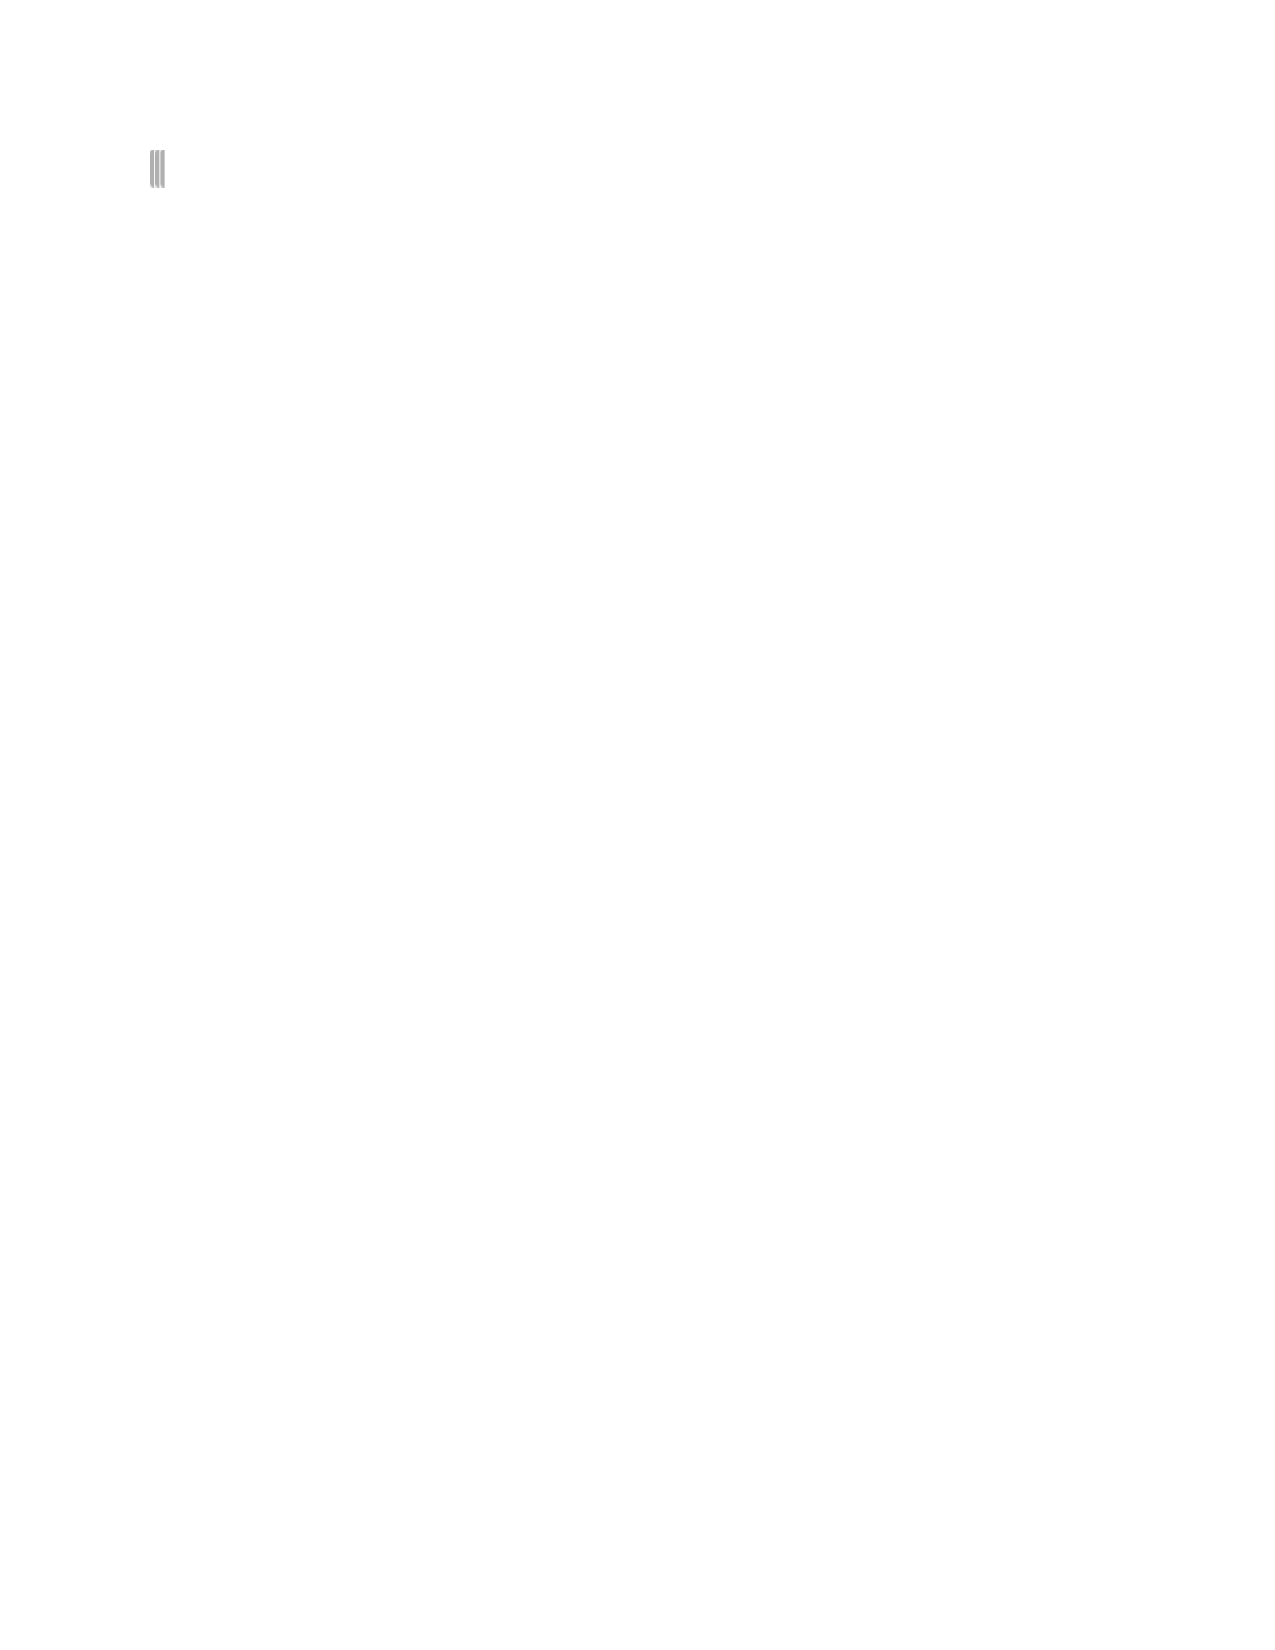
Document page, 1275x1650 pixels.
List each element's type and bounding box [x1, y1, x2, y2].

picture [150, 150, 165, 188]
